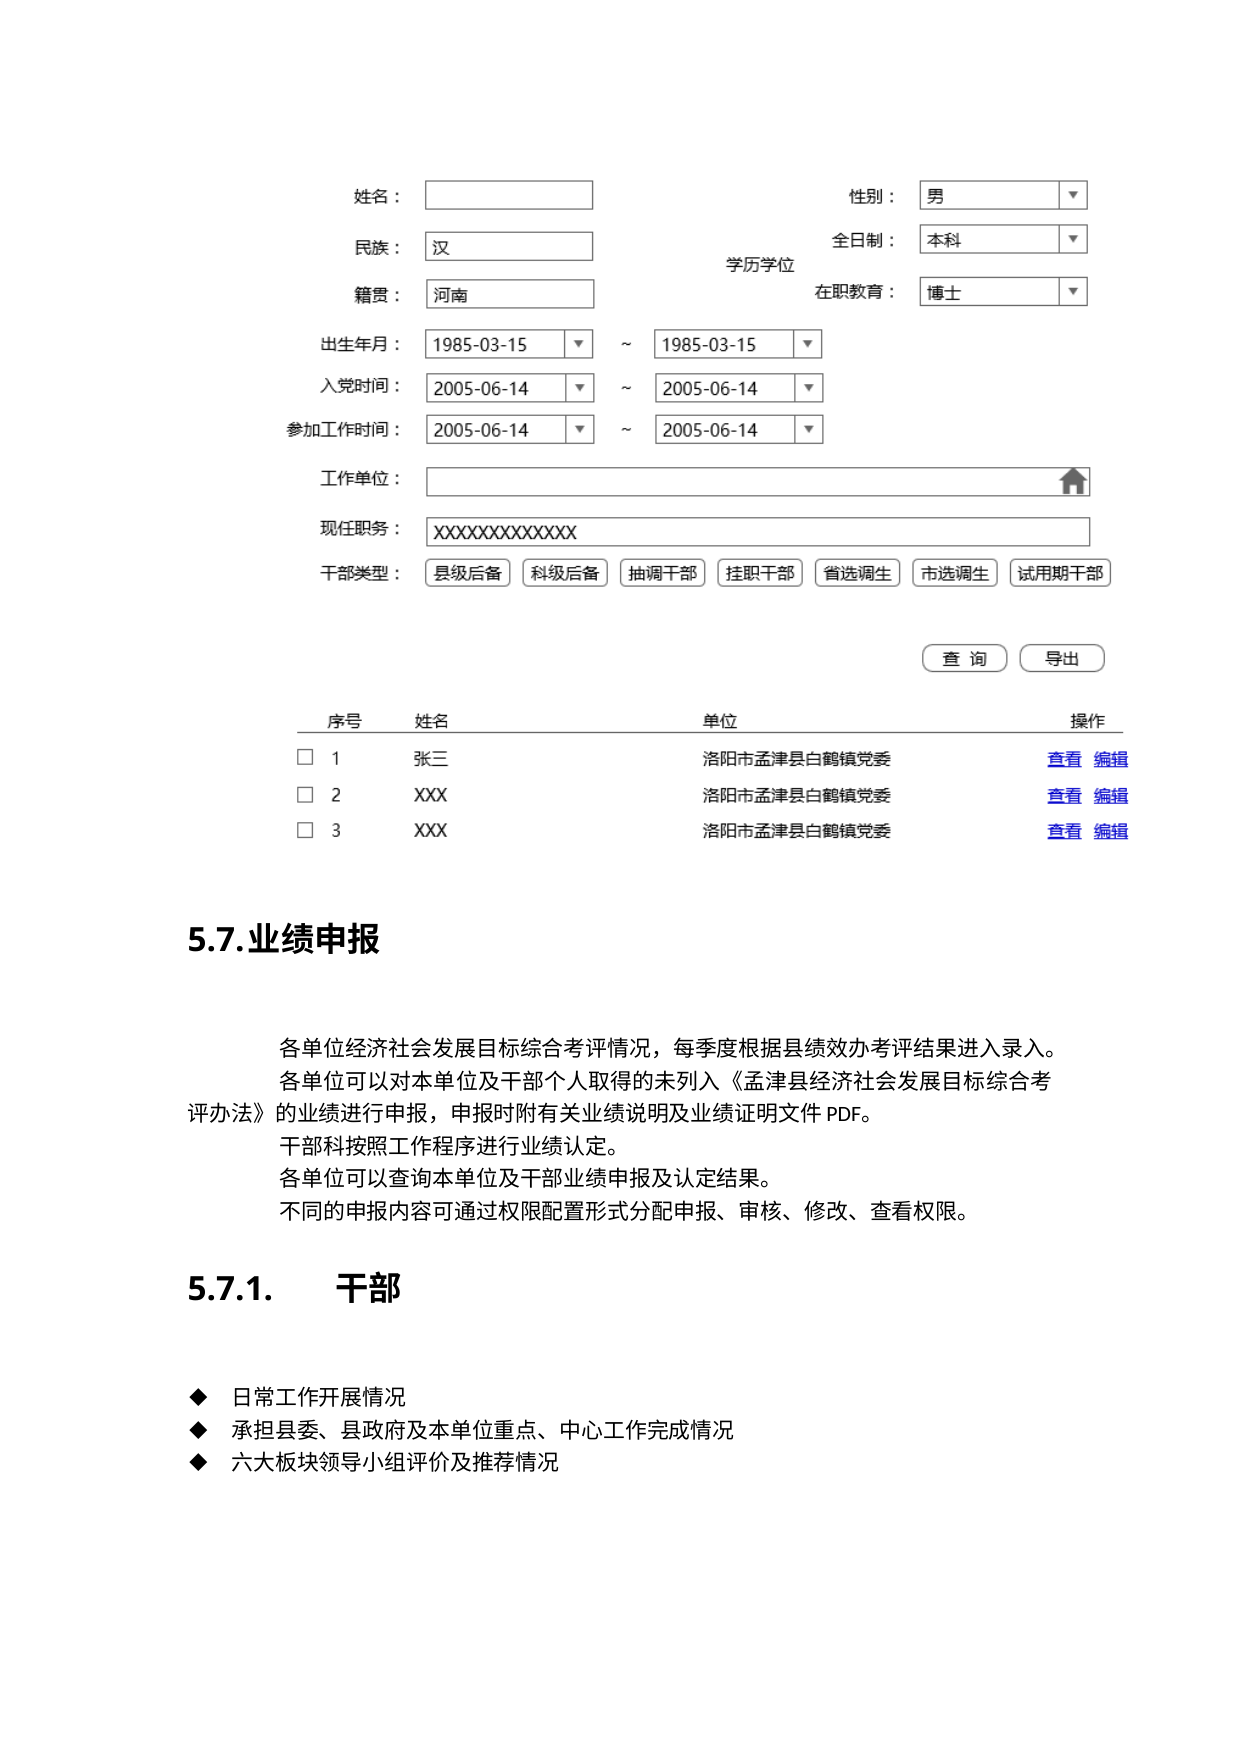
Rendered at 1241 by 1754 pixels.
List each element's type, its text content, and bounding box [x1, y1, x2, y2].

text 各单位经济社会发展目标综合考评情况，每季度根据县绩效办考评结果进入录入。 [187, 1031, 1053, 1063]
picture [279, 162, 1144, 854]
subtitle 业绩申报 [187, 904, 1053, 969]
text 各单位可以对本单位及干部个人取得的未列入《孟津县经济社会发展目标综合考评办法》的业绩进行申报，申报时附有关业绩说明及业绩证明文件PDF。 [187, 1063, 1053, 1128]
text 干部科按照工作程序进行业绩认定。 [187, 1128, 1053, 1161]
text 各单位可以查询本单位及干部业绩申报及认定结果。 [187, 1161, 1053, 1193]
